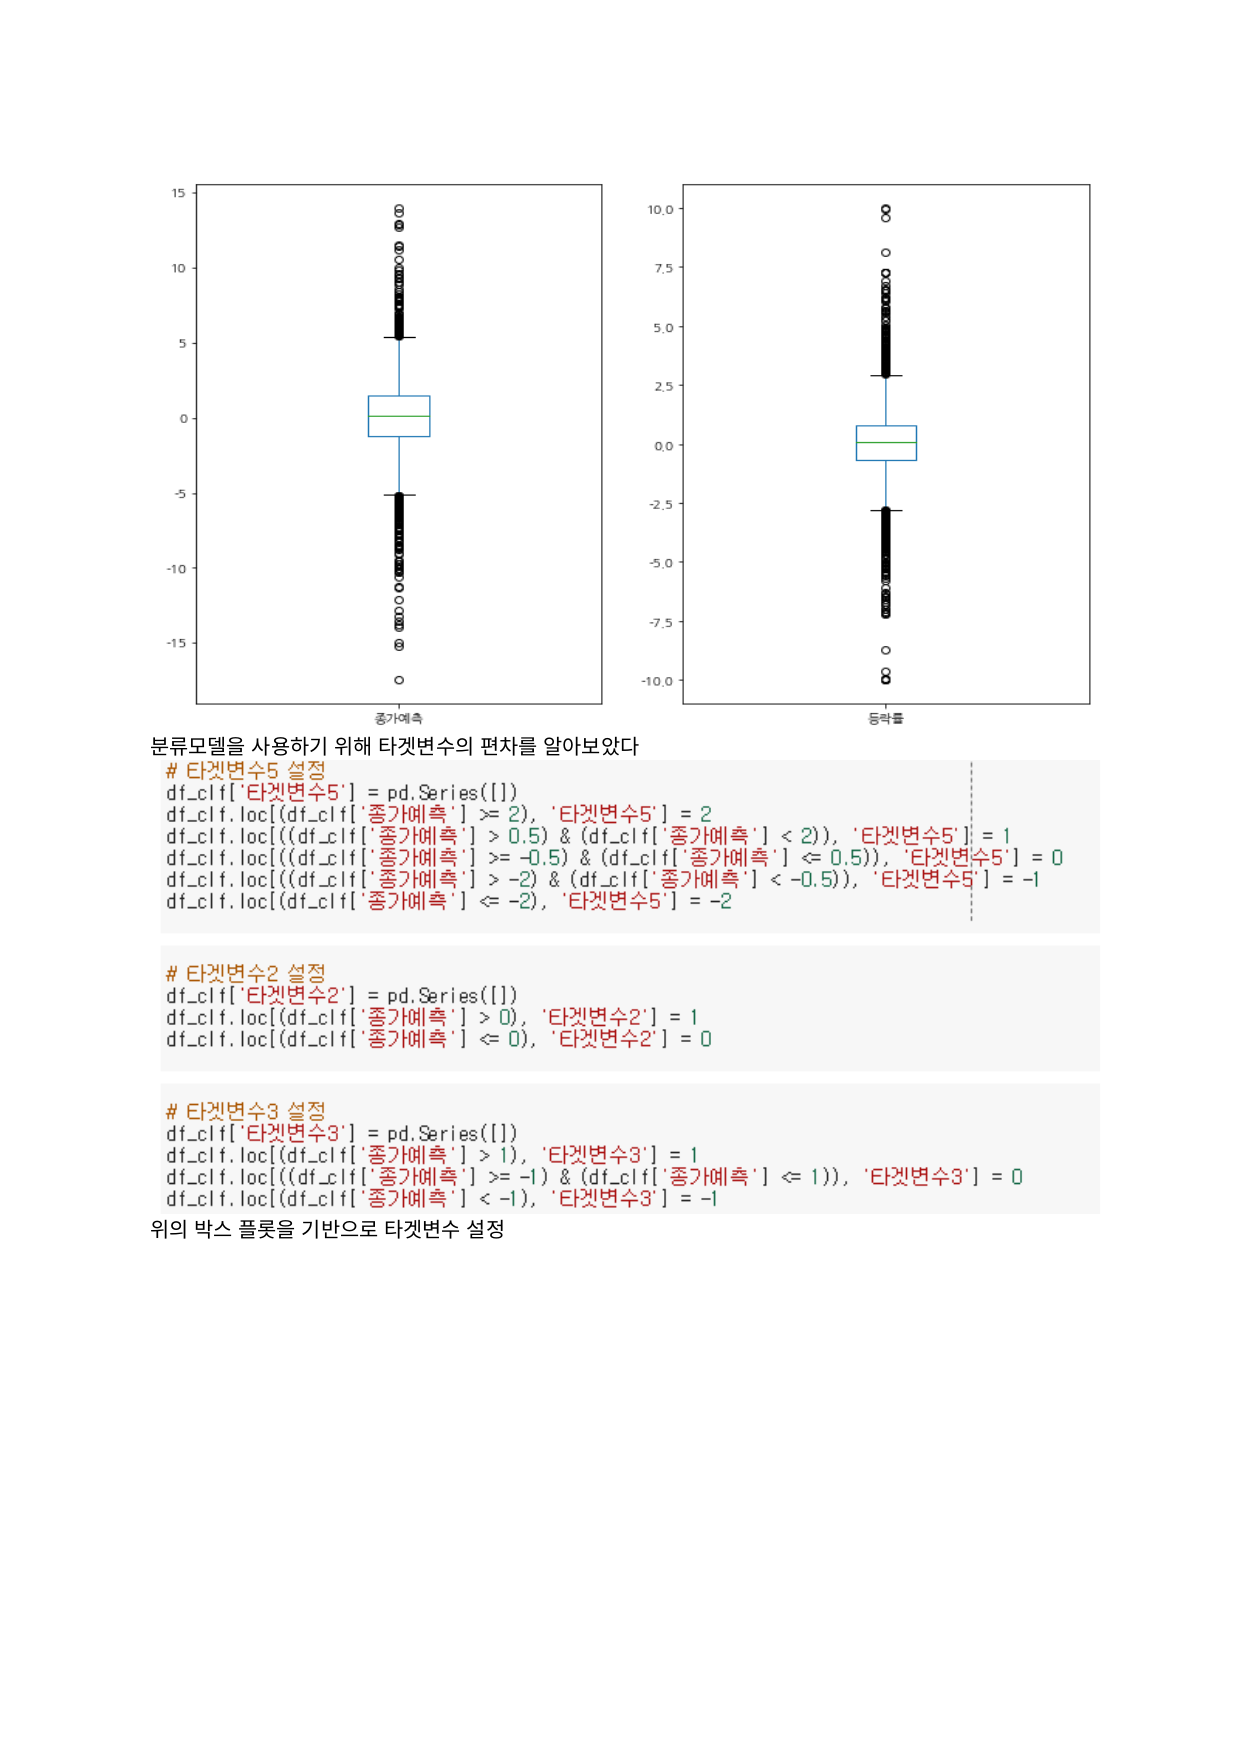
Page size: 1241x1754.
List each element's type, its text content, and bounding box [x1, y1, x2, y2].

picture [160, 177, 1100, 731]
picture [160, 760, 1101, 1214]
